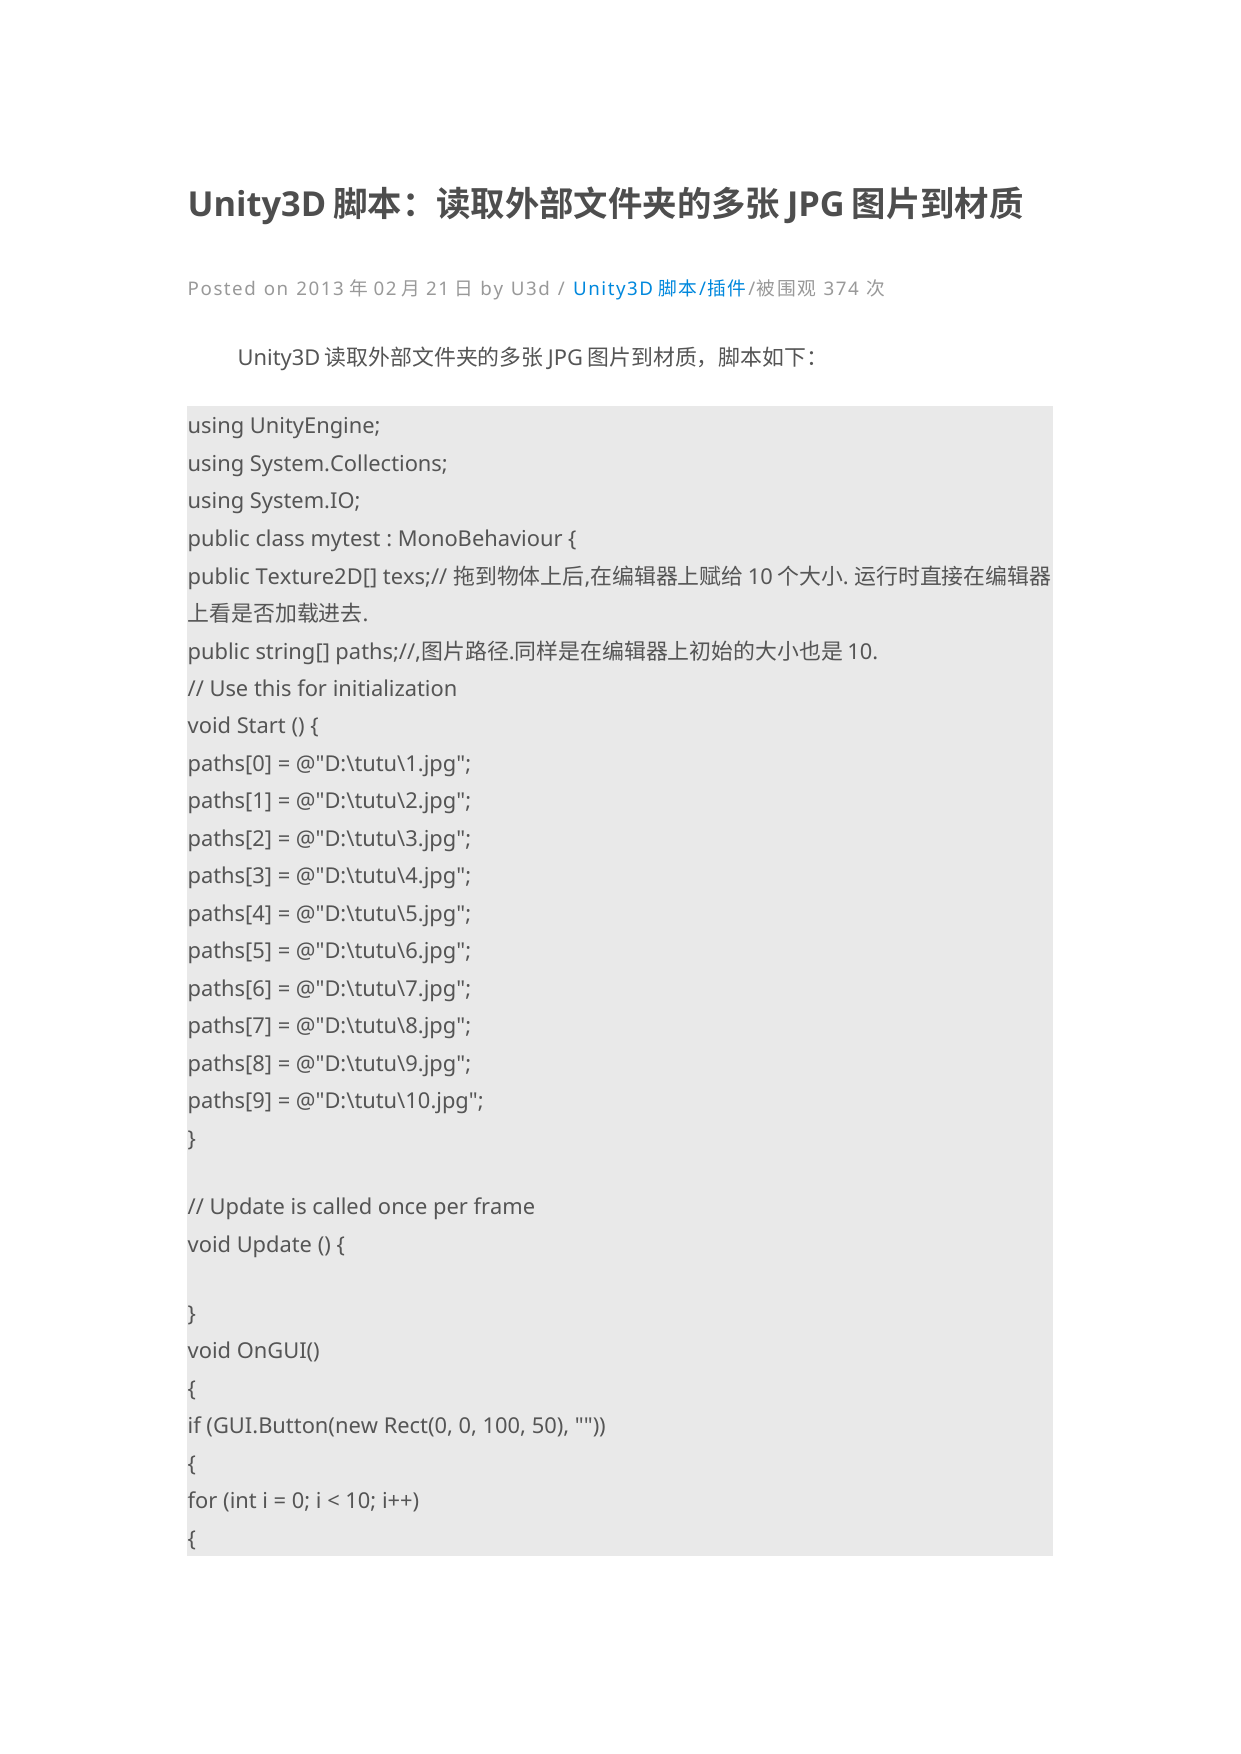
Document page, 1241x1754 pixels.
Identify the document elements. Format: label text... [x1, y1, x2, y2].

text Posted on 2013年02月21日 by U3d / Unity3D脚本/插件/被围观 374 次 [187, 269, 1053, 306]
text Unity3D读取外部文件夹的多张JPG图片到材质，脚本如下： [187, 337, 1053, 375]
text Unity3D脚本：读取外部文件夹的多张JPG图片到材质 [187, 164, 1053, 239]
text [187, 1294, 1053, 1556]
text using UnityEngine; using System.Collections; using System.IO; public class mytest : MonoBehaviour { public Texture2D[] texs;// 拖到物体上后,在编辑器上赋给10个大小. 运行时直接在编辑器上看是否加载进去. public string[] paths;//,图片路径.同样是在编辑器上初始的大小也是10. // Use this for initialization void Start () { paths[0] = @"D:\tutu\1.jpg"; paths[1] = @"D:\tutu\2.jpg"; paths[2] = @"D:\tutu\3.jpg"; paths[3] = @"D:\tutu\4.jpg"; paths[4] = @"D:\tutu\5.jpg"; paths[5] = @"D:\tutu\6.jpg"; paths[6] = @"D:\tutu\7.jpg"; paths[7] = @"D:\tutu\8.jpg"; paths[8] = @"D:\tutu\9.jpg"; paths[9] = @"D:\tutu\10.jpg"; } [187, 406, 1053, 1156]
text // Update is called once per frame void Update () { [187, 1187, 1053, 1262]
